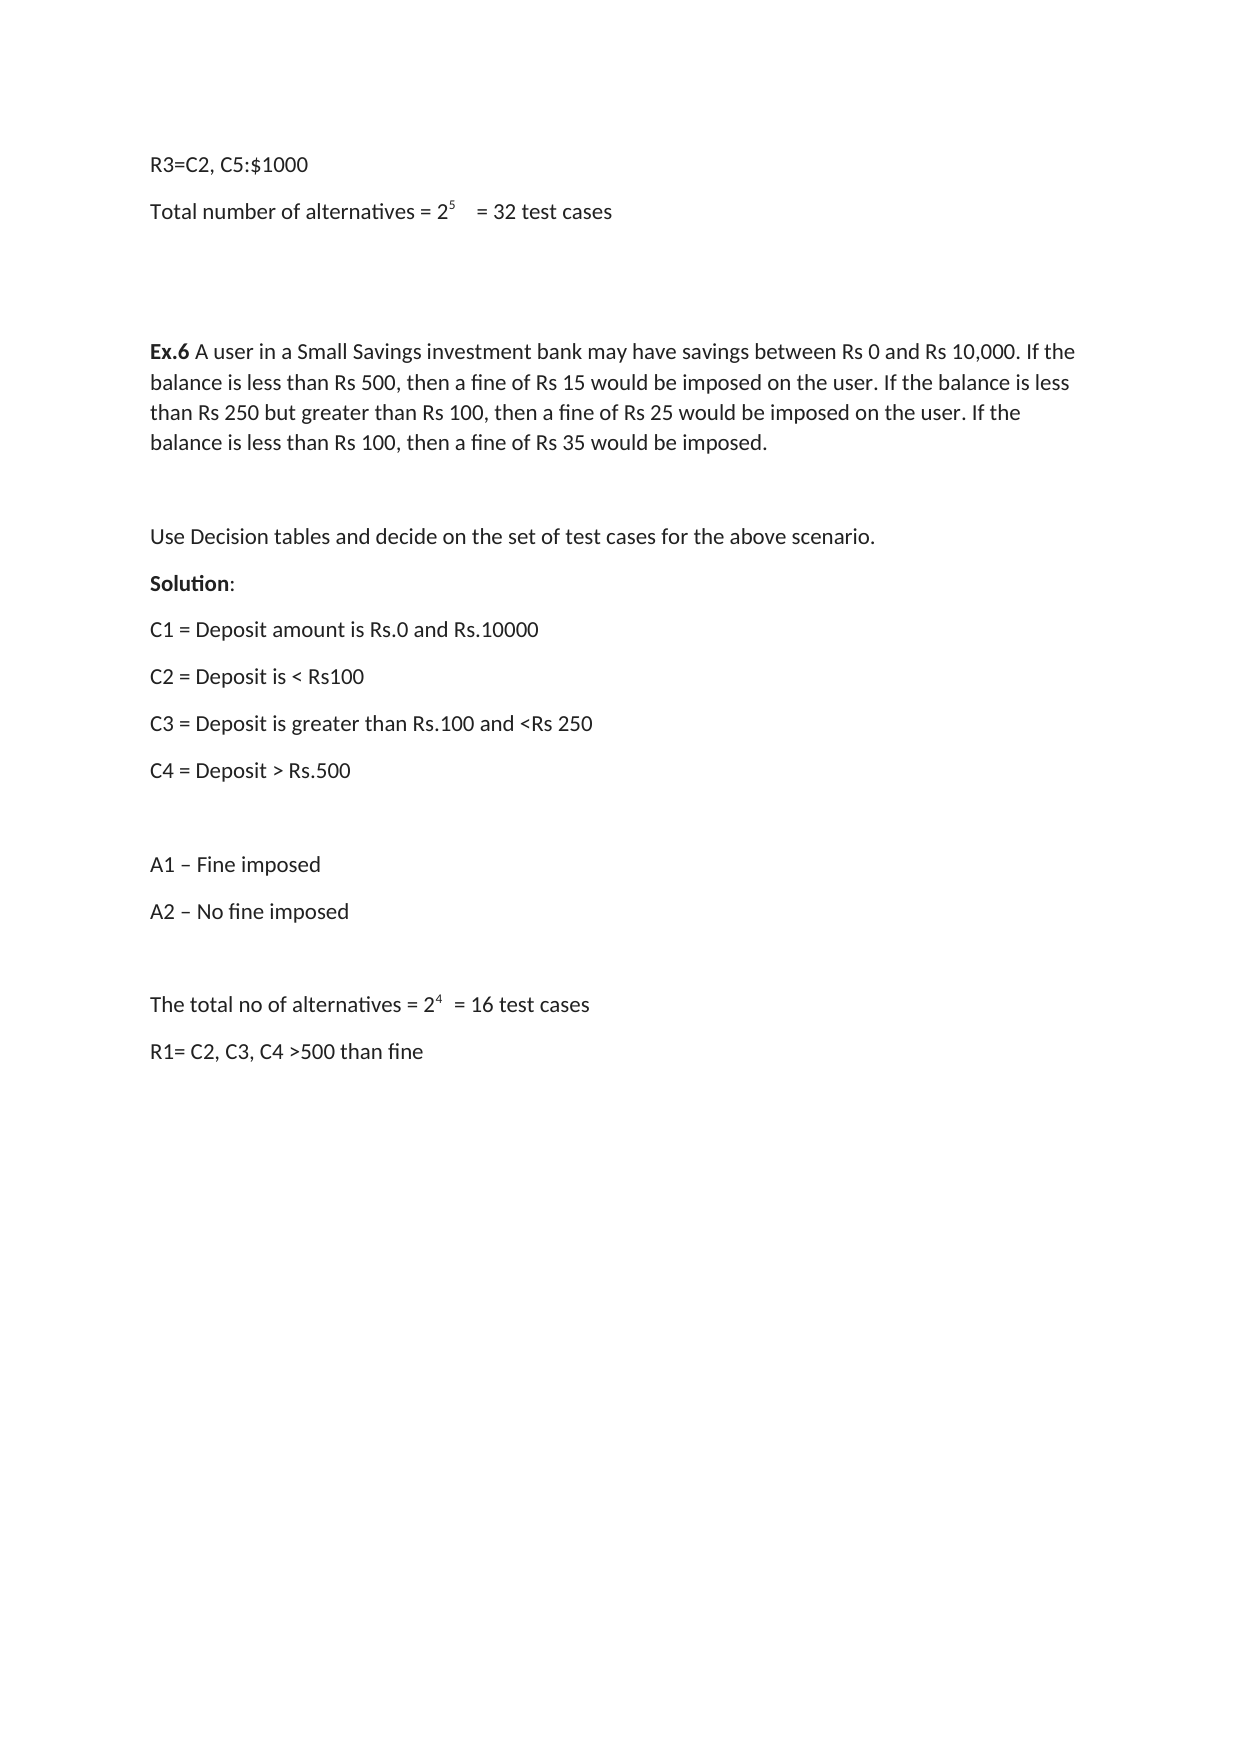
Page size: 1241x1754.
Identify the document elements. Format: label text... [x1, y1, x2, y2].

text The total no of alternatives = 24 = 16 test cases [150, 991, 1090, 1019]
text A1 – Fine imposed [150, 850, 1090, 878]
text Use Decision tables and decide on the set of test cases for the above scenario. [150, 522, 1090, 550]
text C4 = Deposit > Rs.500 [150, 756, 1090, 784]
text A2 – No fine imposed [150, 897, 1090, 925]
text Solution: [150, 569, 1090, 597]
text Total number of alternatives = 25 = 32 test cases [150, 197, 1090, 225]
text R1= C2, C3, C4 >500 than fine [150, 1037, 1090, 1066]
text C1 = Deposit amount is Rs.0 and Rs.10000 [150, 616, 1090, 644]
text Ex.6 A user in a Small Savings investment bank may have savings between Rs 0 and Rs 10,000. If the balance is less than Rs 500, then a fine of Rs 15 would be imposed on the user. If the balance is less than Rs 250 but greater than Rs 100, then a fine of Rs 25 would be imposed on the user. If the balance is less than Rs 100, then a fine of Rs 35 would be imposed. [150, 337, 1090, 456]
text C3 = Deposit is greater than Rs.100 and <Rs 250 [150, 709, 1090, 737]
text R3=C2, C5:$1000 [150, 150, 1090, 178]
text C2 = Deposit is < Rs100 [150, 662, 1090, 691]
